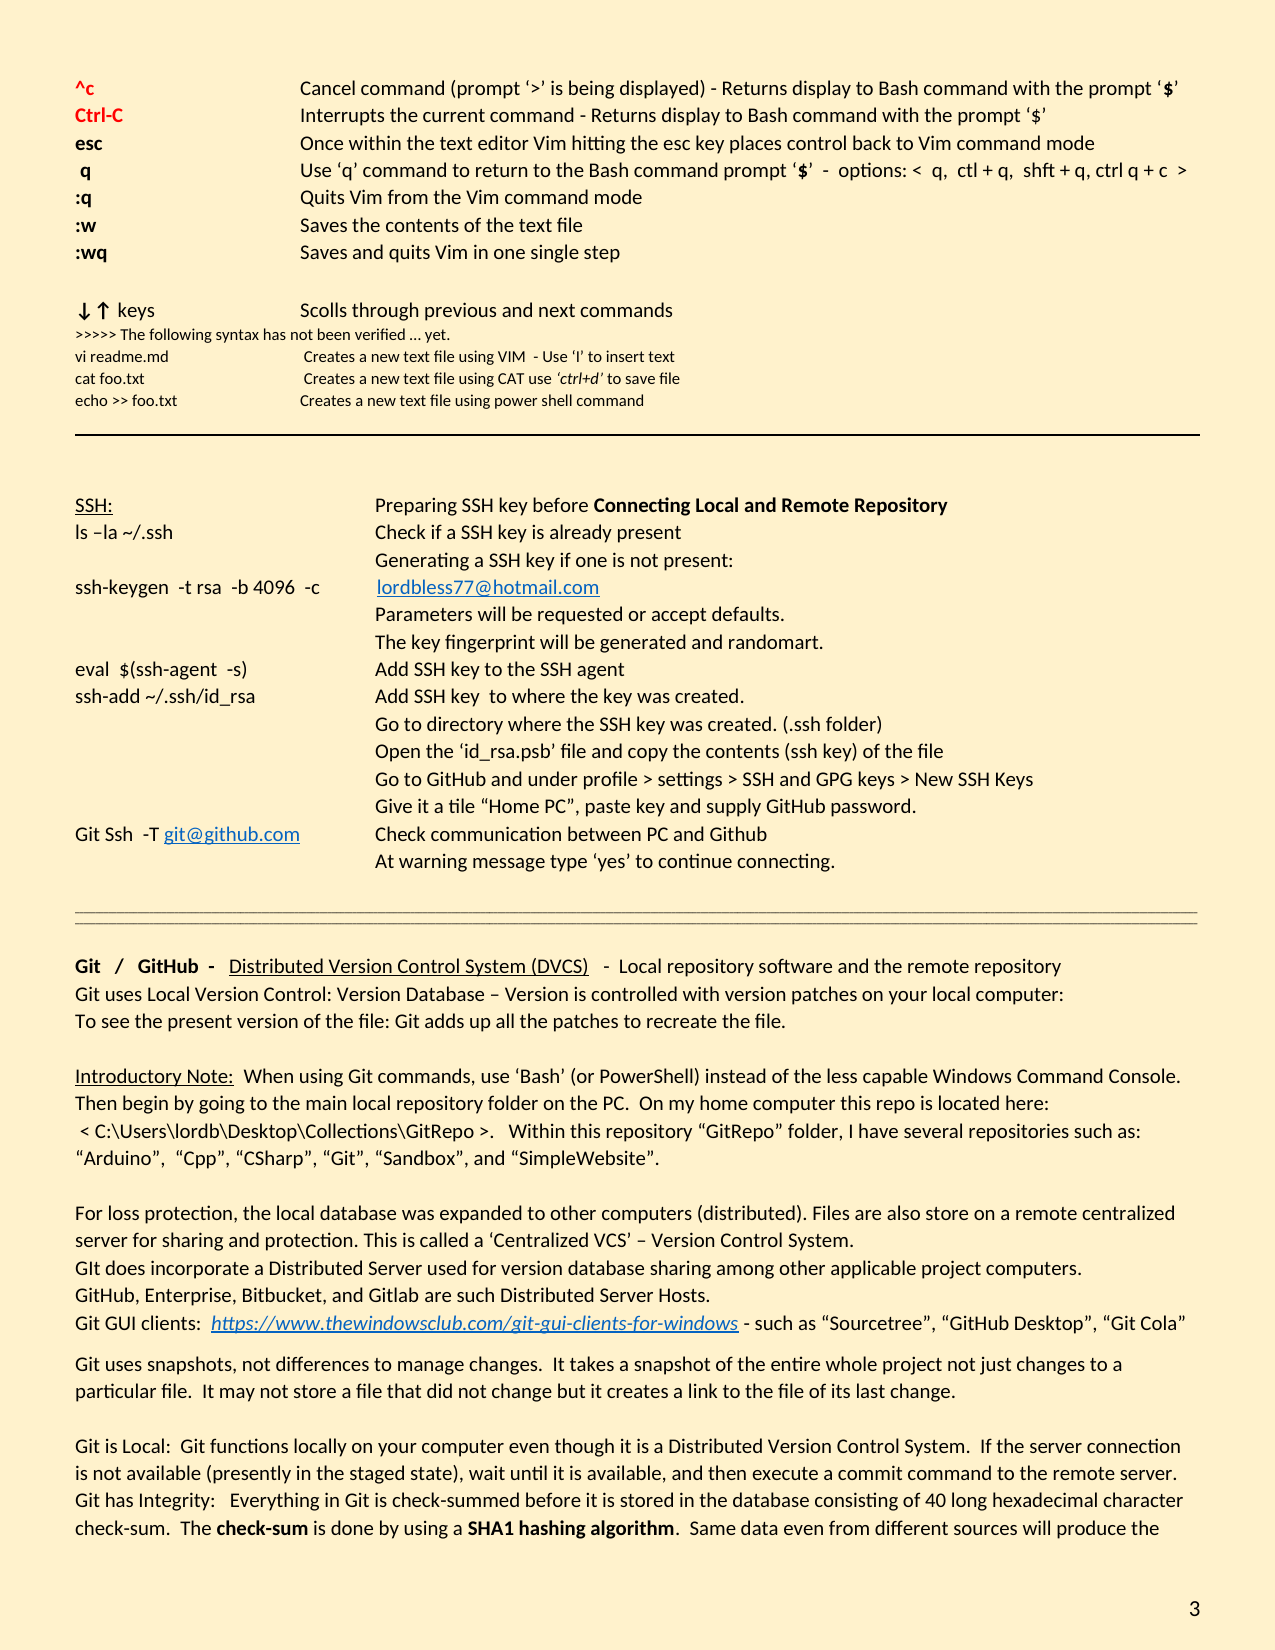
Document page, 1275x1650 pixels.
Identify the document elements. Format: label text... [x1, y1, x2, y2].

text Generating a SSH key if one is not present: [75, 547, 1200, 572]
text Open the ‘id_rsa.psb’ file and copy the contents (ssh key) of the file [75, 738, 1200, 764]
text Git GUI clients: https://www.thewindowsclub.com/git-gui-clients-for-windows - such as “Sourcetree”, “GitHub Desktop”, “Git Cola” [75, 1310, 1200, 1335]
text GitHub, Enterprise, Bitbucket, and Gitlab are such Distributed Server Hosts. [75, 1282, 1200, 1308]
text Go to GitHub and under profile > settings > SSH and GPG keys > New SSH Keys [75, 766, 1200, 791]
text To see the present version of the file: Git adds up all the patches to recreate the file. [75, 1008, 1200, 1034]
text Git uses snapshots, not differences to manage changes. It takes a snapshot of the entire whole project not just changes to a particular file. It may not store a file that did not change but it creates a link to the file of its last change. [75, 1351, 1200, 1403]
text >>>>> The following syntax has not been verified … yet. [75, 324, 1200, 344]
text Go to directory where the SSH key was created. (.ssh folder) [75, 711, 1200, 737]
text For loss protection, the local database was expanded to other computers (distributed). Files are also store on a remote centralized server for sharing and protection. This is called a ‘Centralized VCS’ – Version Control System. [75, 1200, 1200, 1253]
text The key fingerprint will be generated and randomart. [75, 629, 1200, 654]
text _______________________________________________________________________________________________________________________________________________________________________________________________________________________________________________________________________________ [75, 876, 1200, 914]
text ↓↑ keys Scolls through previous and next commands [75, 297, 1200, 322]
text eval $(ssh-agent -s) Add SSH key to the SSH agent [75, 656, 1200, 682]
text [75, 1433, 1200, 1541]
text Git / GitHub - Distributed Version Control System (DVCS) - Local repository software and the remote repository [75, 953, 1200, 979]
text Ctrl-C Interrupts the current command - Returns display to Bash command with the prompt ‘$’ [75, 102, 1200, 128]
text ^c Cancel command (prompt ‘>’ is being displayed) - Returns display to Bash command with the prompt ‘$’ [75, 75, 1200, 100]
text q Use ‘q’ command to return to the Bash command prompt ‘$’ - options: < q, ctl + q, shft + q, ctrl q + c > [75, 157, 1200, 183]
text Give it a tile “Home PC”, paste key and supply GitHub password. [75, 793, 1200, 819]
text ssh-add ~/.ssh/id_rsa Add SSH key to where the key was created. [75, 684, 1200, 709]
text :q Quits Vim from the Vim command mode [75, 184, 1200, 210]
text cat foo.txt Creates a new text file using CAT use ‘ctrl+d’ to save file [75, 368, 1200, 388]
text SSH: Preparing SSH key before Connecting Local and Remote Repository [75, 492, 1200, 517]
text < C:\Users\lordb\Desktop\Collections\GitRepo >. Within this repository “GitRepo” folder, I have several repositories such as: “Arduino”, “Cpp”, “CSharp”, “Git”, “Sandbox”, and “SimpleWebsite”. [75, 1118, 1200, 1171]
text Introductory Note: When using Git commands, use ‘Bash’ (or PowerShell) instead of the less capable Windows Command Console. Then begin by going to the main local repository folder on the PC. On my home computer this repo is located here: [75, 1063, 1200, 1116]
text vi readme.md Creates a new text file using VIM - Use ‘I’ to insert text [75, 346, 1200, 366]
text :wq Saves and quits Vim in one single step [75, 239, 1200, 265]
text GIt does incorporate a Distributed Server used for version database sharing among other applicable project computers. [75, 1255, 1200, 1280]
text esc Once within the text editor Vim hitting the esc key places control back to Vim command mode [75, 130, 1200, 155]
text Git Ssh -T git@github.com Check communication between PC and Github [75, 821, 1200, 846]
text Parameters will be requested or accept defaults. [75, 602, 1200, 627]
text ls –la ~/.ssh Check if a SSH key is already present [75, 519, 1200, 545]
text At warning message type ‘yes’ to continue connecting. [75, 848, 1200, 873]
text :w Saves the contents of the text file [75, 212, 1200, 237]
text ssh-keygen -t rsa -b 4096 -c lordbless77@hotmail.com [75, 574, 1200, 599]
text echo >> foo.txt Creates a new text file using power shell command [75, 390, 1200, 410]
text Git uses Local Version Control: Version Database – Version is controlled with version patches on your local computer: [75, 981, 1200, 1006]
